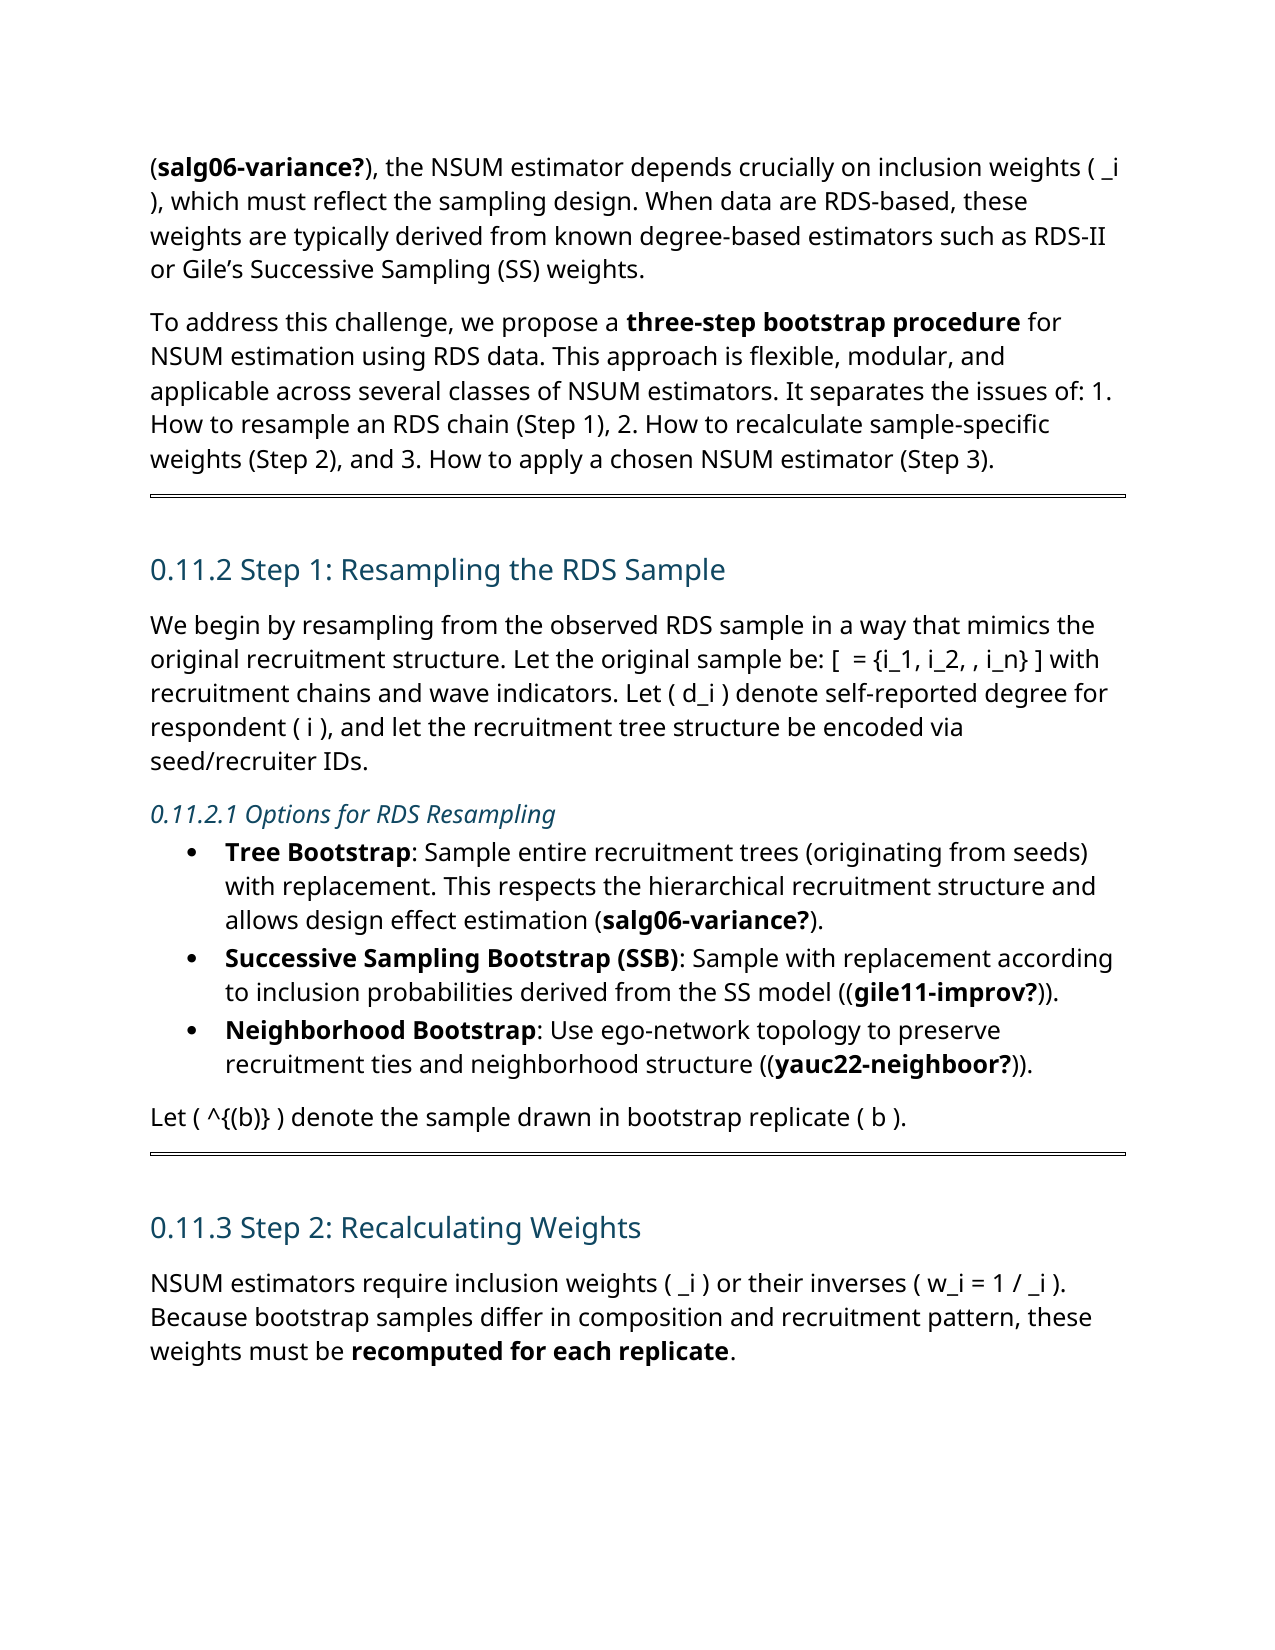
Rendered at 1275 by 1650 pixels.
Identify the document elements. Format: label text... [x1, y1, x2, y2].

list Successive Sampling Bootstrap (SSB): Sample with replacement according to inclusion probabilities derived from the SS model ((gile11-improv?)). [187, 941, 1125, 1009]
text NSUM estimators require inclusion weights ( _i ) or their inverses ( w_i = 1 / _i ). Because bootstrap samples differ in composition and recruitment pattern, these weights must be recomputed for each replicate. [150, 1266, 1125, 1368]
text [150, 150, 1125, 286]
text Let ( ^{(b)} ) denote the sample drawn in bootstrap replicate ( b ). [150, 1099, 1125, 1133]
list Neighborhood Bootstrap: Use ego-network topology to preserve recruitment ties and neighborhood structure ((yauc22-neighboor?)). [187, 1012, 1125, 1081]
subtitle 0.11.2.1 Options for RDS Resampling [150, 796, 1125, 831]
text We begin by resampling from the observed RDS sample in a way that mimics the original recruitment structure. Let the original sample be: [ = {i_1, i_2, , i_n} ] with recruitment chains and wave indicators. Let ( d_i ) denote self-reported degree for respondent ( i ), and let the recruitment tree structure be encoded via seed/recruiter IDs. [150, 607, 1125, 778]
list Tree Bootstrap: Sample entire recruitment trees (originating from seeds) with replacement. This respects the hierarchical recruitment structure and allows design effect estimation (salg06-variance?). [187, 835, 1125, 937]
text To address this challenge, we propose a three-step bootstrap procedure for NSUM estimation using RDS data. This approach is flexible, modular, and applicable across several classes of NSUM estimators. It separates the issues of: 1. How to resample an RDS chain (Step 1), 2. How to recalculate sample-specific weights (Step 2), and 3. How to apply a chosen NSUM estimator (Step 3). [150, 305, 1125, 475]
subtitle 0.11.2 Step 1: Resampling the RDS Sample [150, 549, 1125, 589]
subtitle 0.11.3 Step 2: Recalculating Weights [150, 1207, 1125, 1247]
